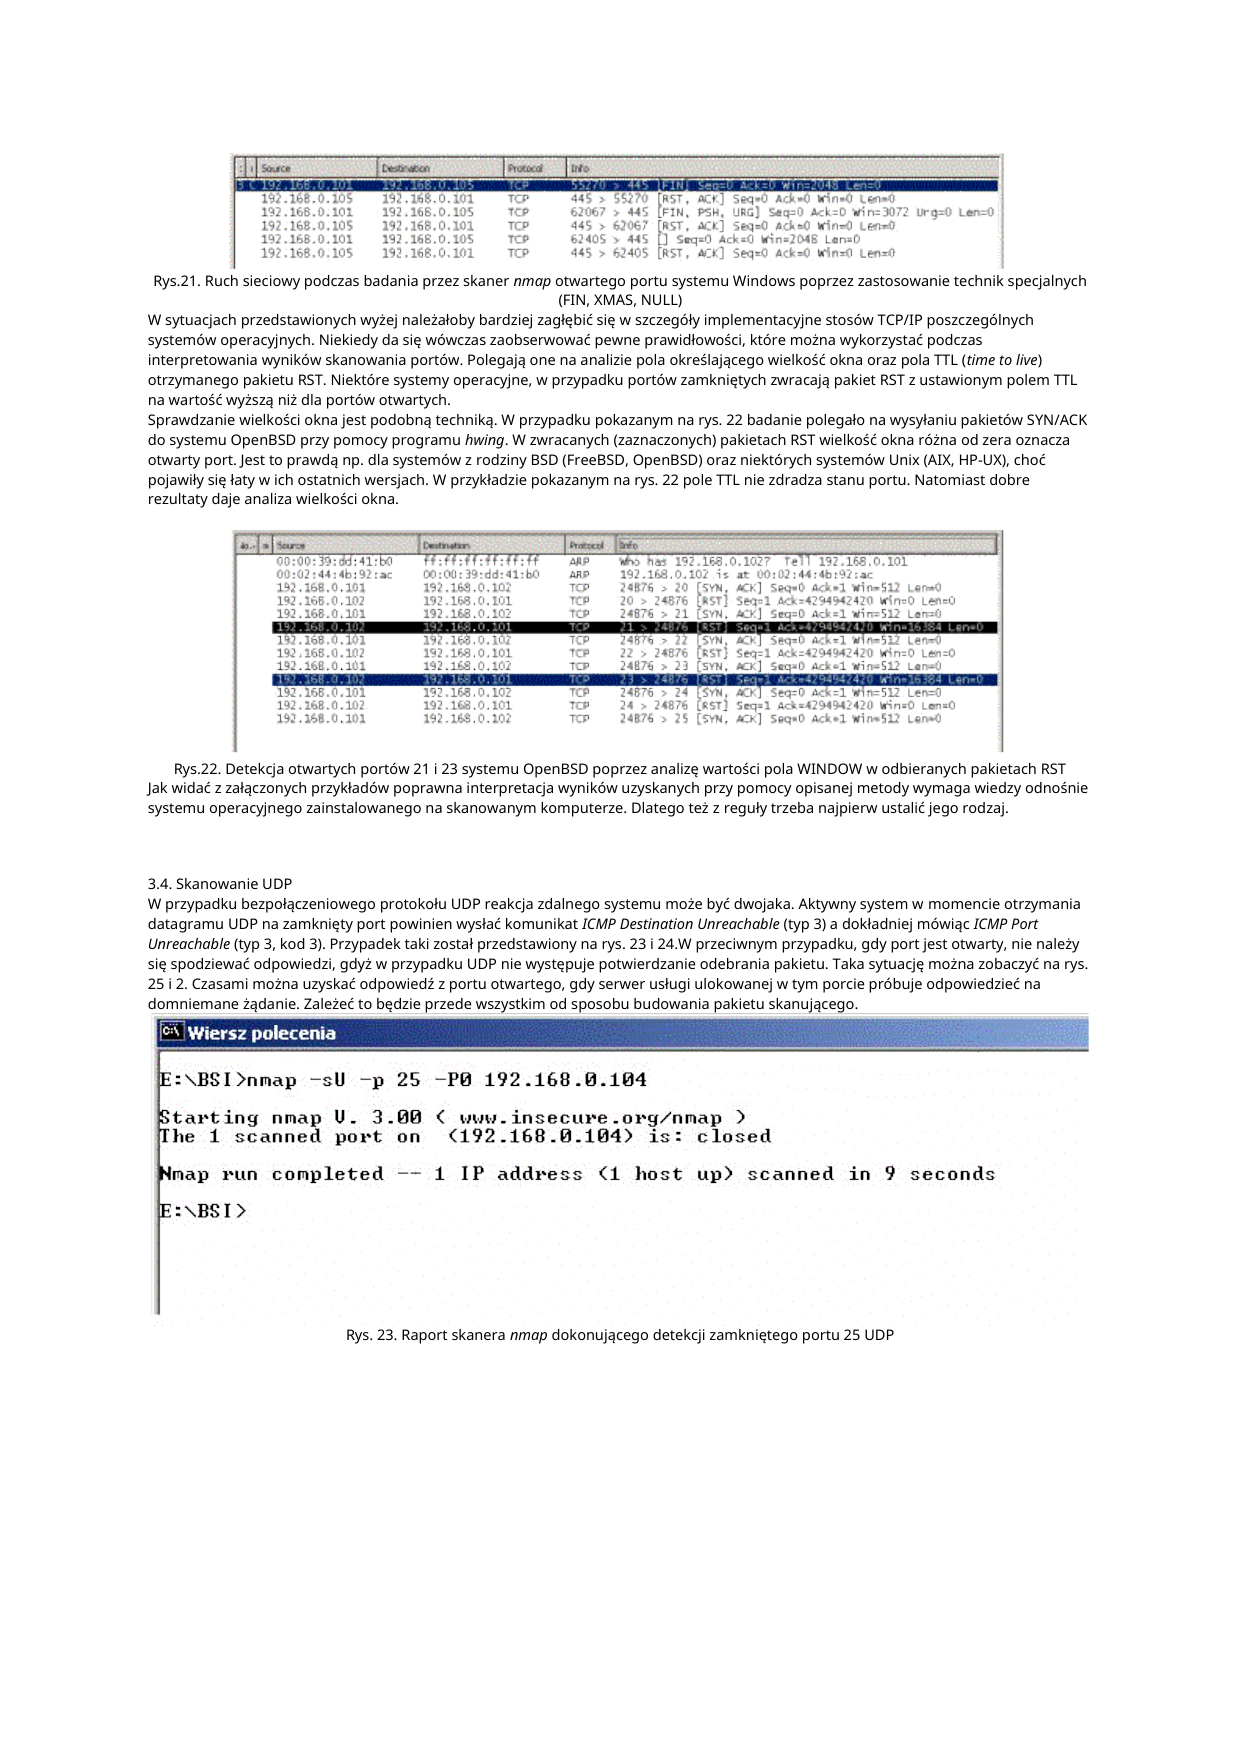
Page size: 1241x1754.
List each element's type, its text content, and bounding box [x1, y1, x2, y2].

picture [151, 1013, 1089, 1326]
text W przypadku bezpołączeniowego protokołu UDP reakcja zdalnego systemu może być dwojaka. Aktywny system w momencie otrzymania datagramu UDP na zamknięty port powinien wysłać komunikat ICMP Destination Unreachable (typ 3) a dokładniej mówiąc ICMP Port Unreachable (typ 3, kod 3). Przypadek taki został przedstawiony na rys. 23 i 24.W przeciwnym przypadku, gdy port jest otwarty, nie należy się spodziewać odpowiedzi, gdyż w przypadku UDP nie występuje potwierdzanie odebrania pakietu. Taka sytuację można zobaczyć na rys. 25 i 2. Czasami można uzyskać odpowiedź z portu otwartego, gdy serwer usługi ulokowanej w tym porcie próbuje odpowiedzieć na domniemane żądanie. Zależeć to będzie przede wszystkim od sposobu budowania pakietu skanującego. [148, 894, 1093, 1013]
text W sytuacjach przedstawionych wyżej należałoby bardziej zagłębić się w szczegóły implementacyjne stosów TCP/IP poszczególnych systemów operacyjnych. Niekiedy da się wówczas zaobserwować pewne prawidłowości, które można wykorzystać podczas interpretowania wyników skanowania portów. Polegają one na analizie pola określającego wielkość okna oraz pola TTL (time to live) otrzymanego pakietu RST. Niektóre systemy operacyjne, w przypadku portów zamkniętych zwracają pakiet RST z ustawionym polem TTL na wartość wyższą niż dla portów otwartych. [148, 310, 1093, 409]
text Jak widać z załączonych przykładów poprawna interpretacja wyników uzyskanych przy pomocy opisanej metody wymaga wiedzy odnośnie systemu operacyjnego zainstalowanego na skanowanym komputerze. Dlatego też z reguły trzeba najpierw ustalić jego rodzaj. [148, 778, 1093, 818]
text Rys.22. Detekcja otwartych portów 21 i 23 systemu OpenBSD poprzez analizę wartości pola WINDOW w odbieranych pakietach RST [148, 758, 1093, 778]
text Rys.21. Ruch sieciowy podczas badania przez skaner nmap otwartego portu systemu Windows poprzez zastosowanie technik specjalnych (FIN, XMAS, NULL) [148, 270, 1093, 310]
text 3.4. Skanowanie UDP [148, 874, 1093, 894]
picture [219, 509, 1021, 759]
picture [217, 147, 1023, 271]
text Rys. 23. Raport skanera nmap dokonującego detekcji zamkniętego portu 25 UDP [148, 1325, 1093, 1345]
text Sprawdzanie wielkości okna jest podobną techniką. W przypadku pokazanym na rys. 22 badanie polegało na wysyłaniu pakietów SYN/ACK do systemu OpenBSD przy pomocy programu hwing. W zwracanych (zaznaczonych) pakietach RST wielkość okna różna od zera oznacza otwarty port. Jest to prawdą np. dla systemów z rodziny BSD (FreeBSD, OpenBSD) oraz niektórych systemów Unix (AIX, HP-UX), choć pojawiły się łaty w ich ostatnich wersjach. W przykładzie pokazanym na rys. 22 pole TTL nie zdradza stanu portu. Natomiast dobre rezultaty daje analiza wielkości okna. [148, 409, 1093, 509]
